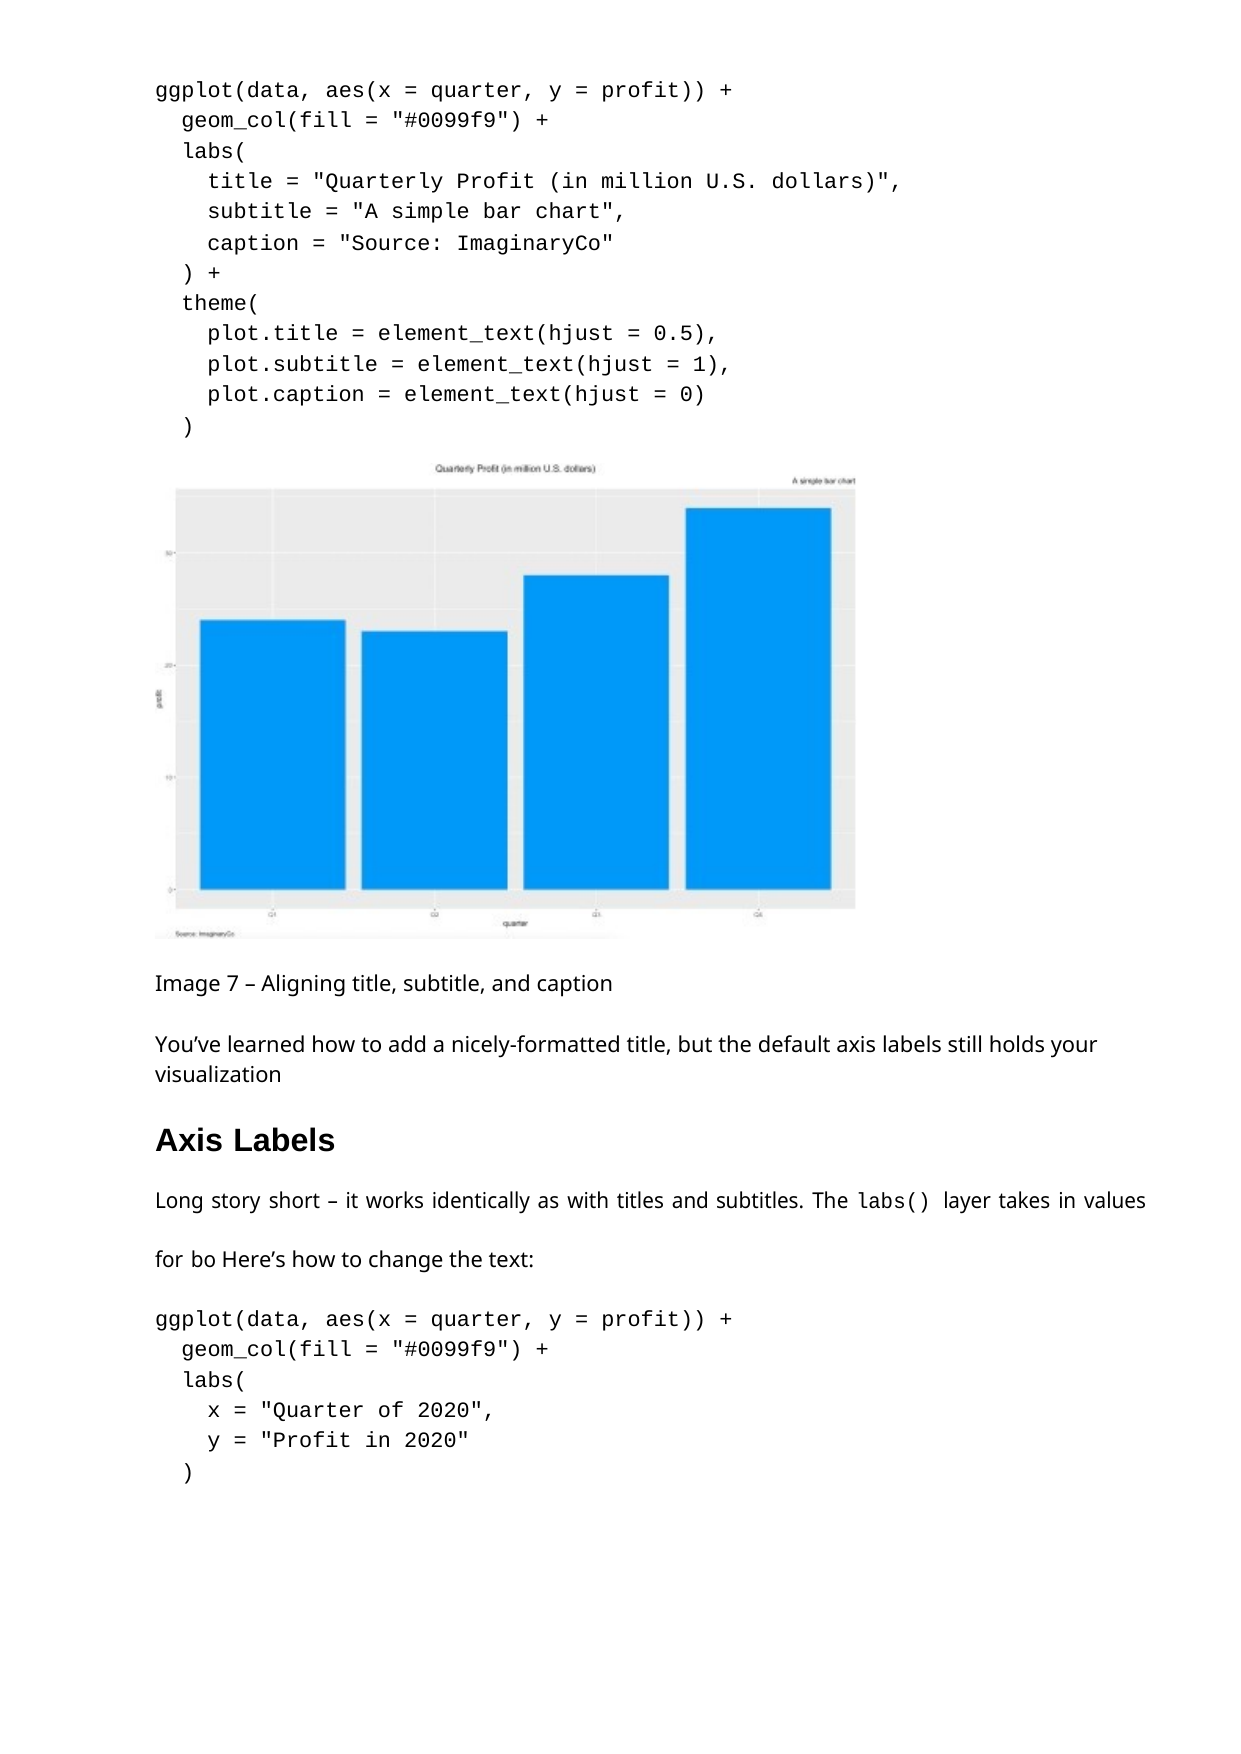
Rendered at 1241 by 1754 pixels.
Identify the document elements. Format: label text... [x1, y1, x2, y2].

picture [154, 463, 857, 939]
text labs( [181, 140, 1180, 164]
text ) + [181, 262, 1180, 286]
text plot.title = element_text(hjust = 0.5), plot.subtitle = element_text(hjust = 1), plot.caption = element_text(hjust = 0) [207, 323, 734, 408]
text ggplot(data, aes(x = quarter, y = profit)) + geom_col(fill = "#0099f9") + [155, 1308, 734, 1363]
subtitle Axis Labels [155, 1121, 1180, 1158]
text ) [181, 1460, 1180, 1485]
text labs( [181, 1369, 1180, 1394]
text ) [181, 414, 1180, 439]
text Long story short – it works identically as with titles and subtitles. The labs() layer takes in values for bo Here’s how to change the text: [155, 1184, 1180, 1274]
text Image 7 – Aligning title, subtitle, and caption [155, 967, 1180, 997]
text title = "Quarterly Profit (in million U.S. dollars)", subtitle = "A simple bar chart", [207, 170, 904, 226]
text x = "Quarter of 2020", y = "Profit in 2020" [207, 1399, 498, 1454]
text You’ve learned how to add a nicely-formatted title, but the default axis labels still holds your visualization [155, 1029, 1180, 1089]
text ggplot(data, aes(x = quarter, y = profit)) + geom_col(fill = "#0099f9") + [155, 79, 734, 134]
text theme( [181, 292, 1180, 317]
text caption = "Source: ImaginaryCo" [207, 231, 1180, 256]
